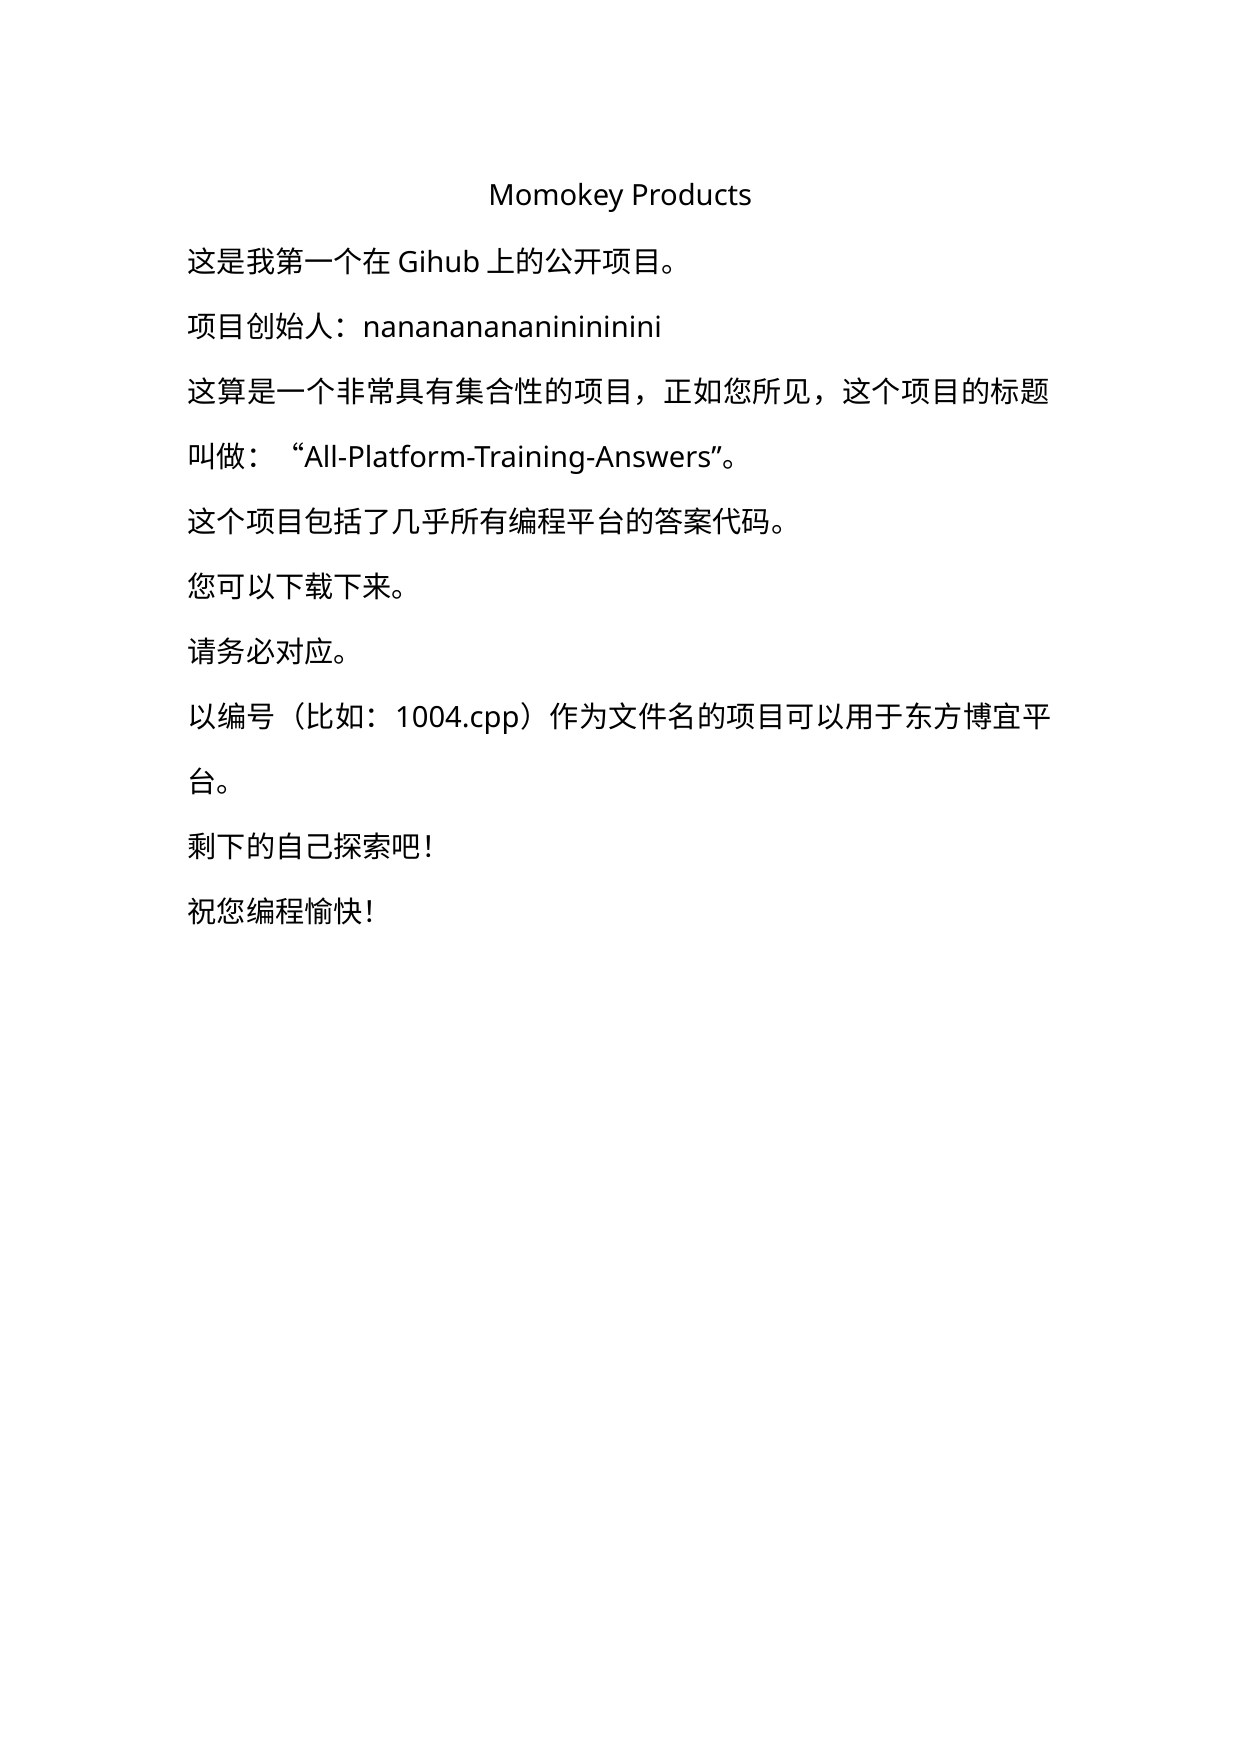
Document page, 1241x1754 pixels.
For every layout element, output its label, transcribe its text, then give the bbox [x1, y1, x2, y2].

text 剩下的自己探索吧！ [187, 812, 1053, 877]
text 这是我第一个在Gihub上的公开项目。 [187, 227, 1053, 292]
text 项目创始人：nanananananinininini [187, 292, 1053, 357]
text 以编号（比如：1004.cpp）作为文件名的项目可以用于东方博宜平台。 [187, 682, 1053, 812]
text 这个项目包括了几乎所有编程平台的答案代码。 [187, 487, 1053, 552]
text 祝您编程愉快！ [187, 877, 1053, 942]
text 请务必对应。 [187, 617, 1053, 682]
text Momokey Products [187, 162, 1053, 227]
text 您可以下载下来。 [187, 552, 1053, 617]
text 这算是一个非常具有集合性的项目，正如您所见，这个项目的标题叫做：“All-Platform-Training-Answers”。 [187, 357, 1053, 487]
